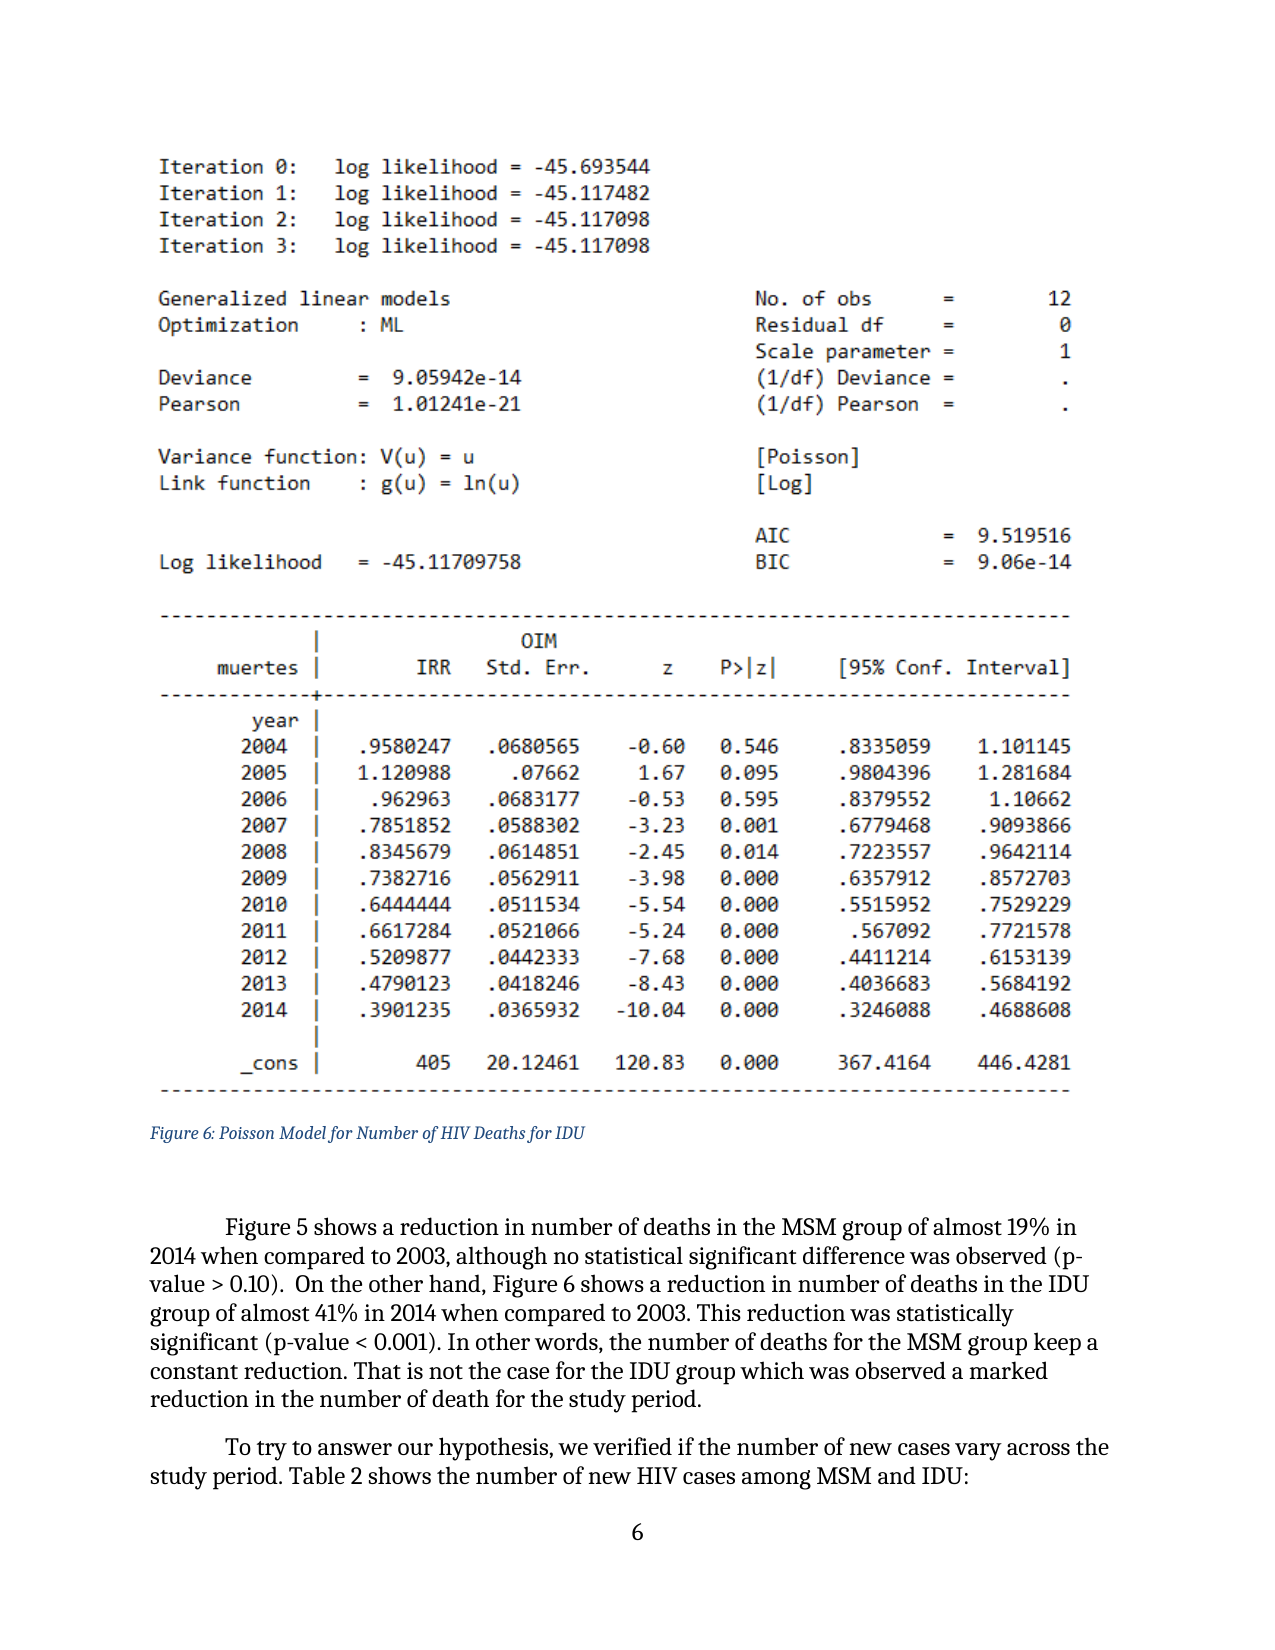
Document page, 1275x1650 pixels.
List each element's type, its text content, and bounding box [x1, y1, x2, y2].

text Figure 5 shows a reduction in number of deaths in the MSM group of almost 19% in 2014 when compared to 2003, although no statistical significant difference was observed (p-value > 0.10). On the other hand, Figure 6 shows a reduction in number of deaths in the IDU group of almost 41% in 2014 when compared to 2003. This reduction was statistically significant (p-value < 0.001). In other words, the number of deaths for the MSM group keep a constant reduction. That is not the case for the IDU group which was observed a marked reduction in the number of death for the study period. [150, 1213, 1125, 1414]
picture [150, 150, 1110, 1105]
text To try to answer our hypothesis, we verified if the number of new cases vary across the study period. Table 2 shows the number of new HIV cases among MSM and IDU: [150, 1433, 1125, 1490]
